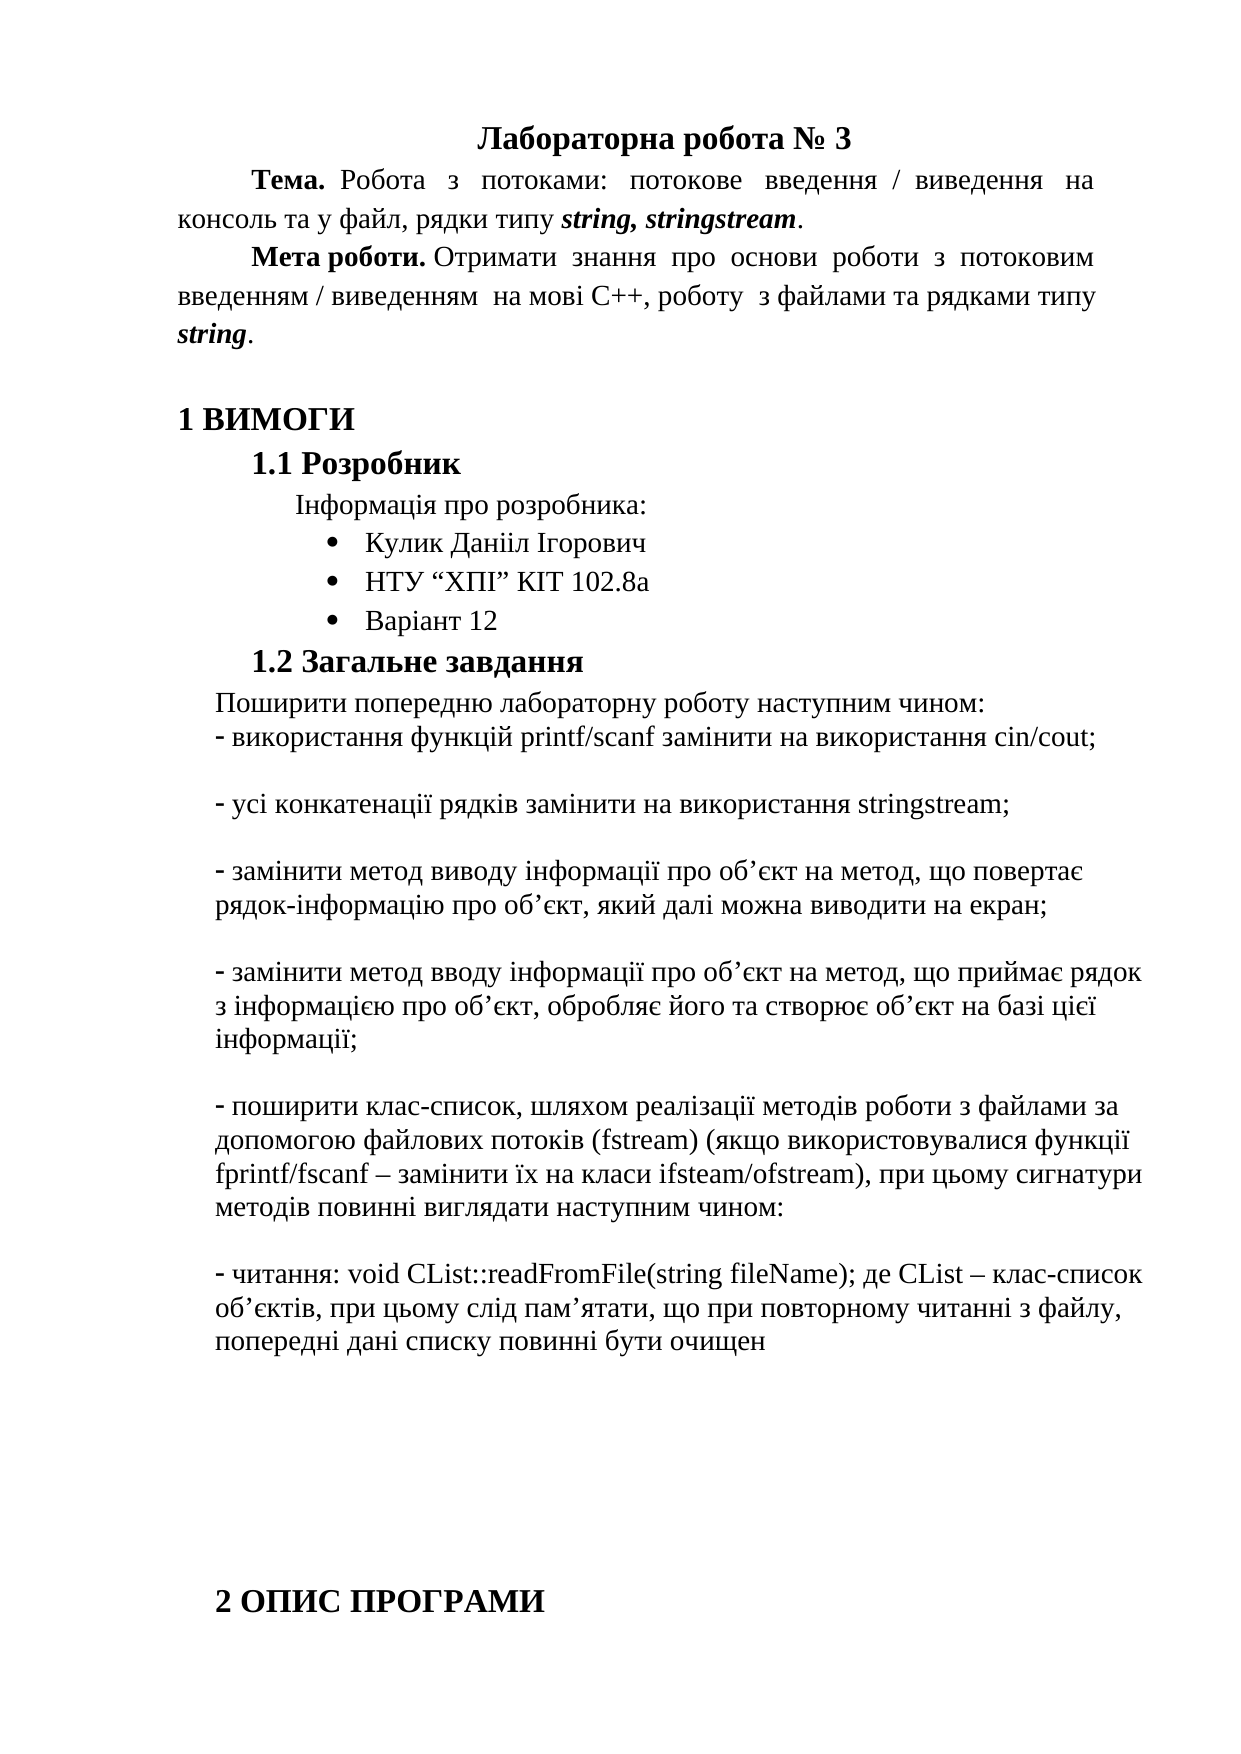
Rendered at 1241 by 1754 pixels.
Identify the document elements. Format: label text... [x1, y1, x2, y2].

text Інформація про розробника: [177, 487, 1152, 521]
text Мета роботи. Отримати знання про основи роботи з потоковим введенням / виведенням на мові С++, роботу з файлами та рядками типу string. [177, 239, 1152, 350]
text 1 ВИМОГИ [177, 355, 1152, 437]
text 1.2 Загальне завдання [177, 642, 1152, 680]
text Тема. Робота з потоками: потокове введення / виведення на консоль та у файл, рядки типу string, stringstream. [177, 162, 1152, 234]
text Лабораторна робота № 3 [177, 118, 1152, 156]
text Поширити попередню лабораторну роботу наступним чином: використання функцій printf/scanf замінити на використання cin/cout; усі конкатенації рядків замінити на використання stringstream; замінити метод виводу інформації про об’єкт на метод, що повертає рядок-інформацію про об’єкт, який далі можна виводити на екран; замінити метод вводу інформації про об’єкт на метод, що приймає рядок з інформацією про об’єкт, обробляє його та створює об’єкт на базі цієї інформації; поширити клас-список, шляхом реалізації методів роботи з файлами за допомогою файлових потоків (fstream) (якщо використовувалися функції fprintf/fscanf – замінити їх на класи ifsteam/ofstream), при цьому сигнатури методів повинні виглядати наступним чином: читання: void CList::readFromFile(string fileName); де CList – клас-список об’єктів, при цьому слід пам’ятати, що при повторному читанні з файлу, попередні дані списку повинні бути очищен [215, 686, 1152, 1357]
text 2 ОПИС ПРОГРАМИ [177, 1581, 1152, 1619]
list НТУ “ХПІ” КІТ 102.8а [327, 564, 1152, 598]
list Кулик Данііл Ігорович [327, 526, 1152, 559]
text 1.1 Розробник [177, 443, 1152, 481]
list Варіант 12 [327, 603, 1152, 637]
